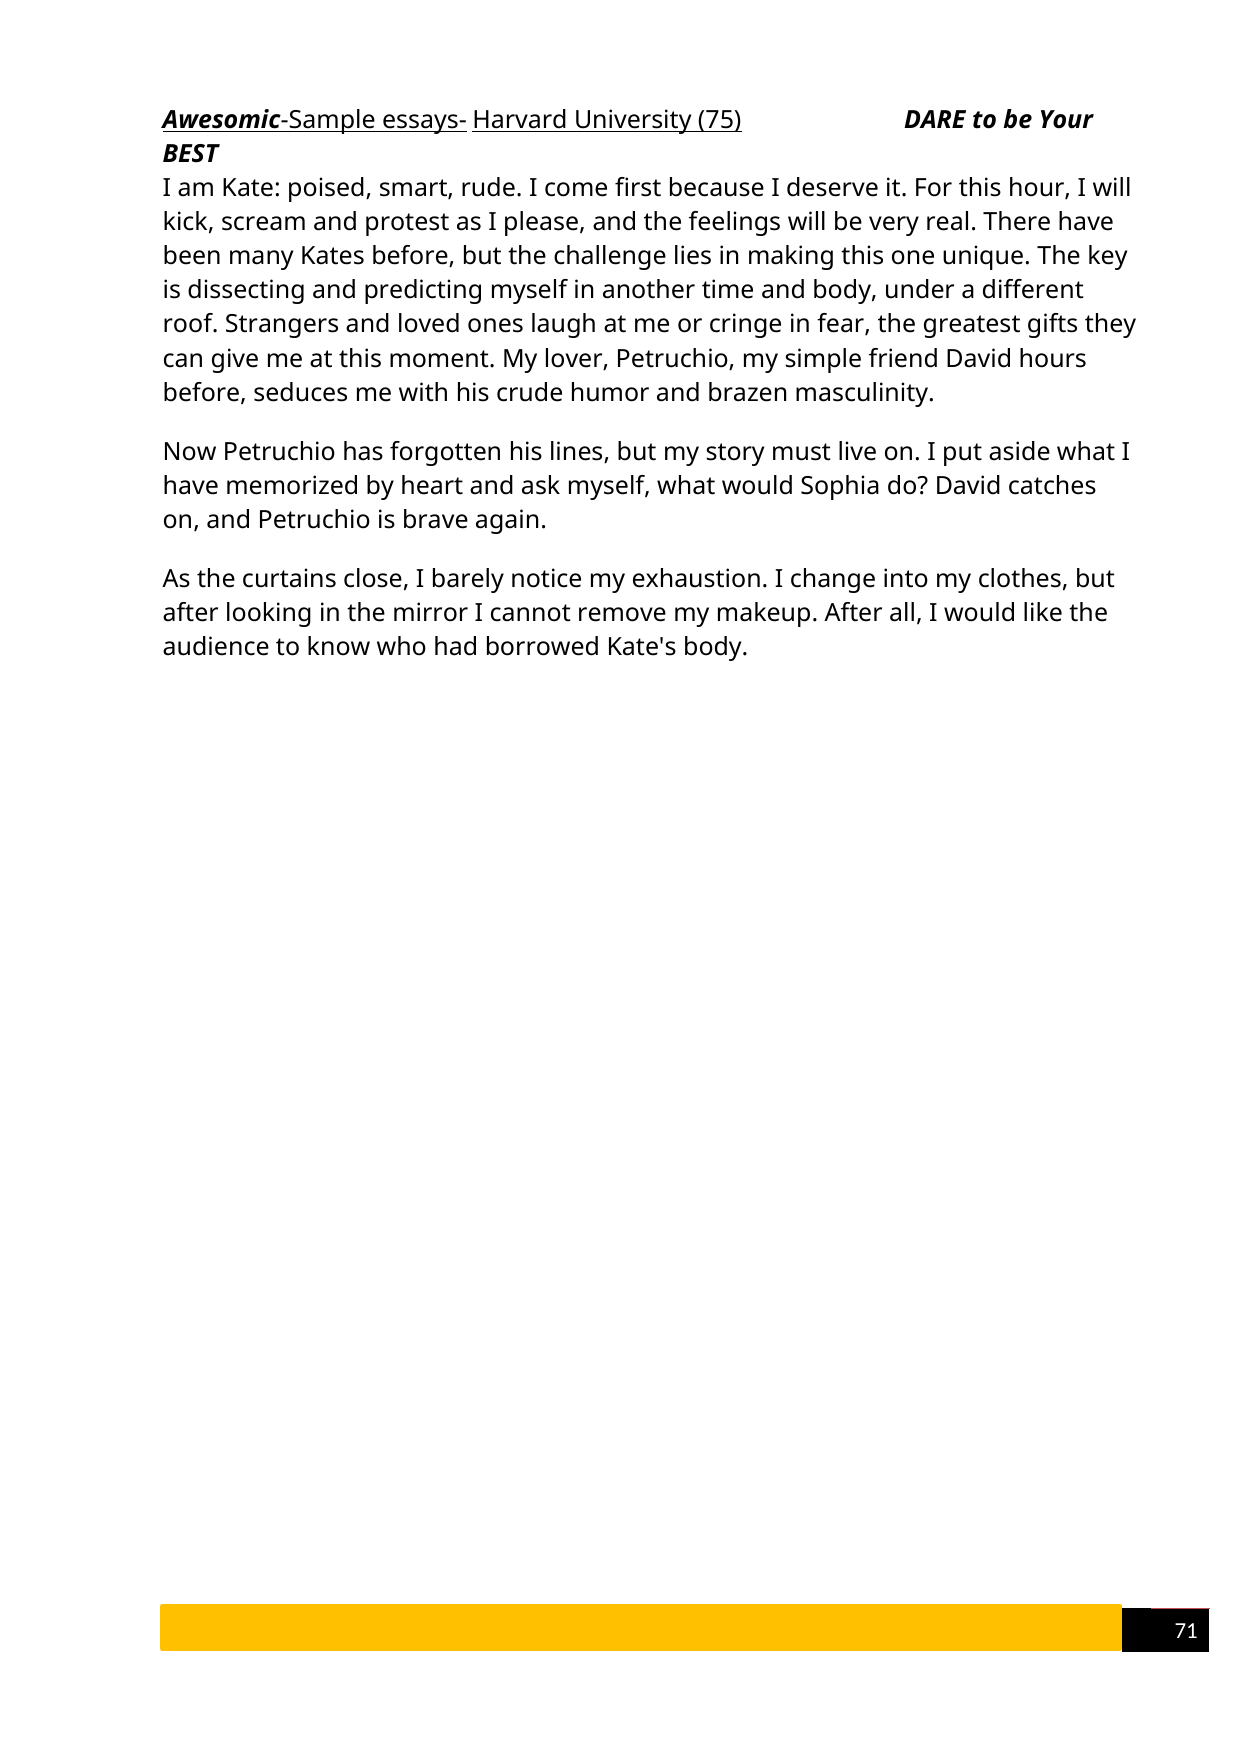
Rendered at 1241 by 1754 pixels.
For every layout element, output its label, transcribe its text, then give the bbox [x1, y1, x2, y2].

text Now Petruchio has forgotten his lines, but my story must live on. I put aside what I have memorized by heart and ask myself, what would Sophia do? David catches on, and Petruchio is brave again. [162, 433, 1137, 536]
text As the curtains close, I barely notice my exhaustion. I change into my clothes, but after looking in the mirror I cannot remove my makeup. After all, I would like the audience to know who had borrowed Kate's body. [162, 561, 1137, 663]
text I am Kate: poised, smart, rude. I come first because I deserve it. For this hour, I will kick, scream and protest as I please, and the feelings will be very real. There have been many Kates before, but the challenge lies in making this one unique. The key is dissecting and predicting myself in another time and body, under a different roof. Strangers and loved ones laugh at me or cringe in fear, the greatest gifts they can give me at this moment. My lover, Petruchio, my simple friend David hours before, seduces me with his crude humor and brazen masculinity. [162, 170, 1137, 408]
